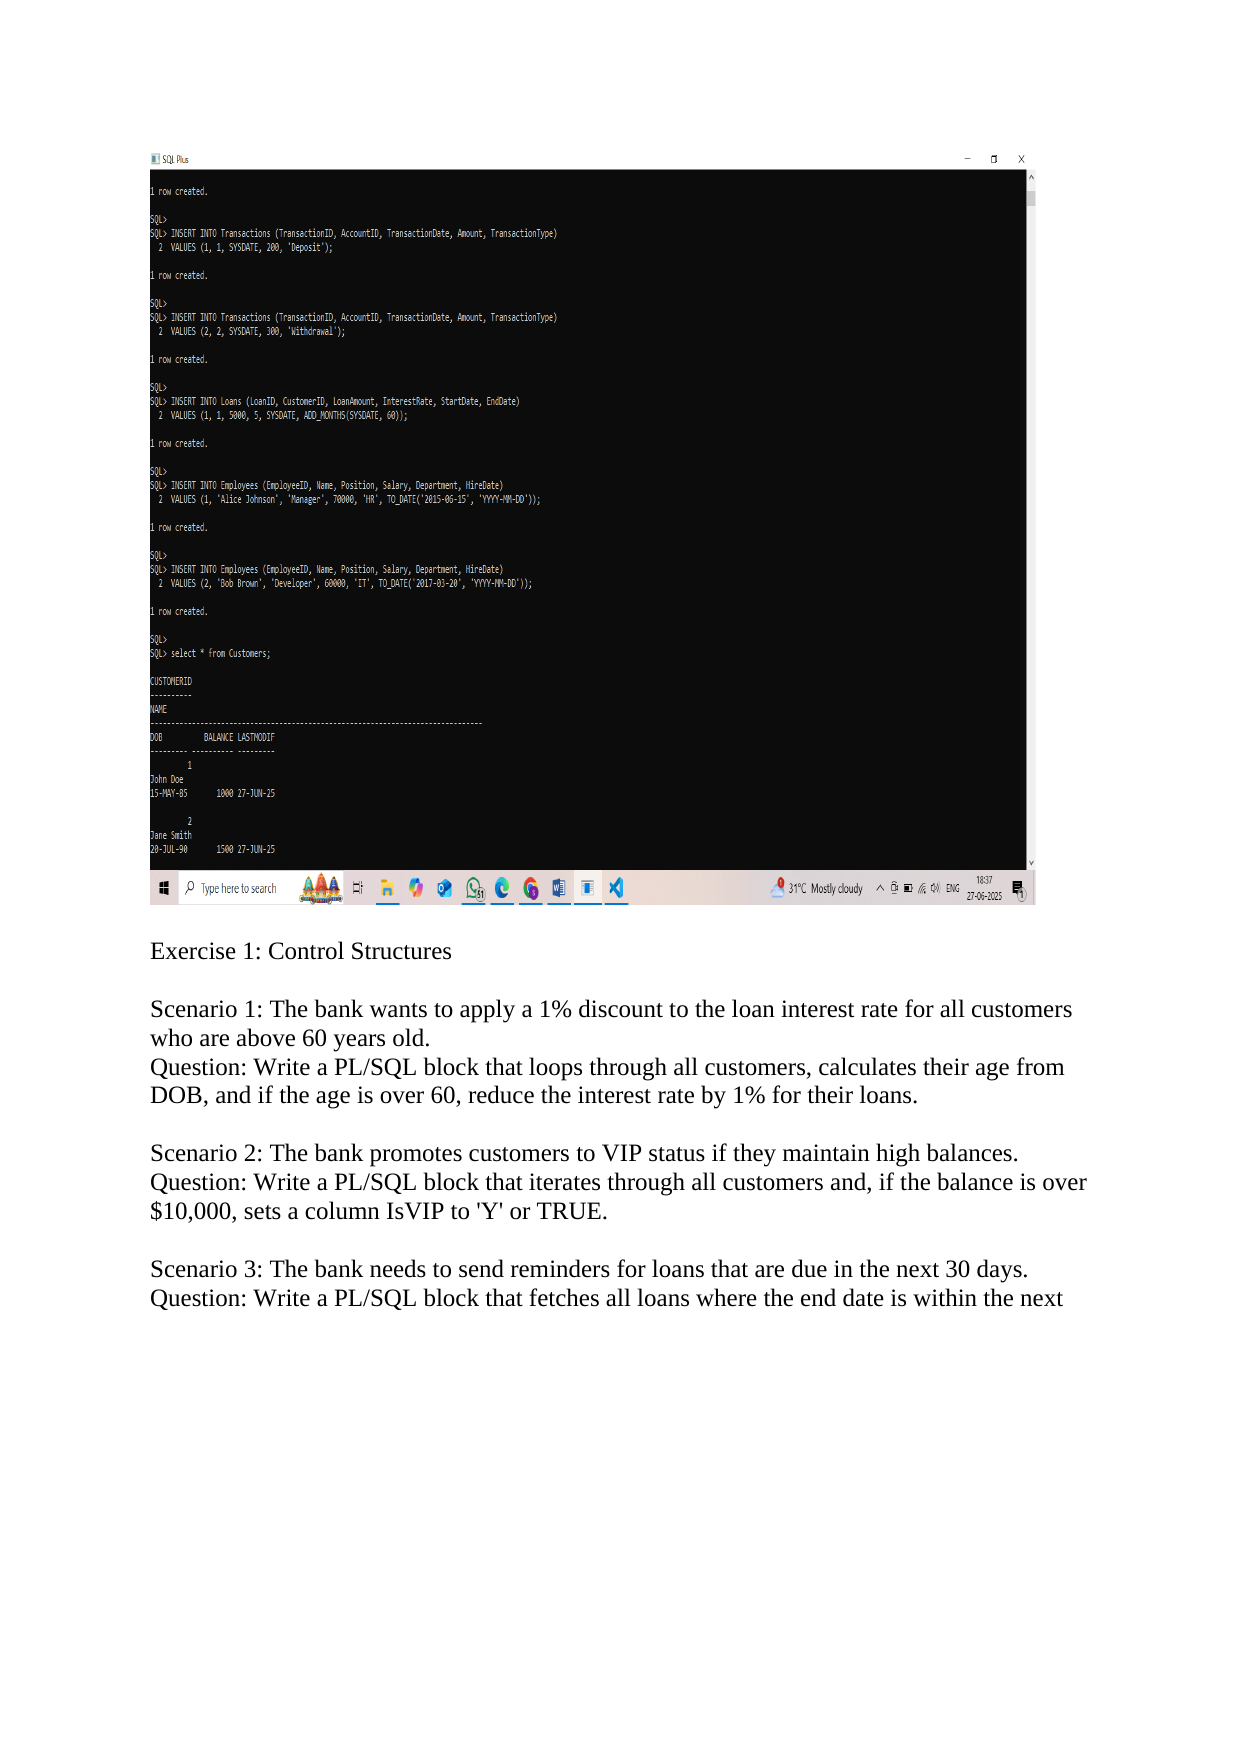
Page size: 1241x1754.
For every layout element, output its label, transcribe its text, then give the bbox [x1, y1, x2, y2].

text Scenario 1: The bank wants to apply a 1% discount to the loan interest rate for all customers who are above 60 years old. Question: Write a PL/SQL block that loops through all customers, calculates their age from DOB, and if the age is over 60, reduce the interest rate by 1% for their loans. [150, 994, 1090, 1109]
picture [150, 150, 1036, 905]
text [150, 1254, 1090, 1311]
text Scenario 2: The bank promotes customers to VIP status if they maintain high balances. Question: Write a PL/SQL block that iterates through all customers and, if the balance is over $10,000, sets a column IsVIP to 'Y' or TRUE. [150, 1138, 1090, 1225]
text Exercise 1: Control Structures [150, 936, 1090, 965]
